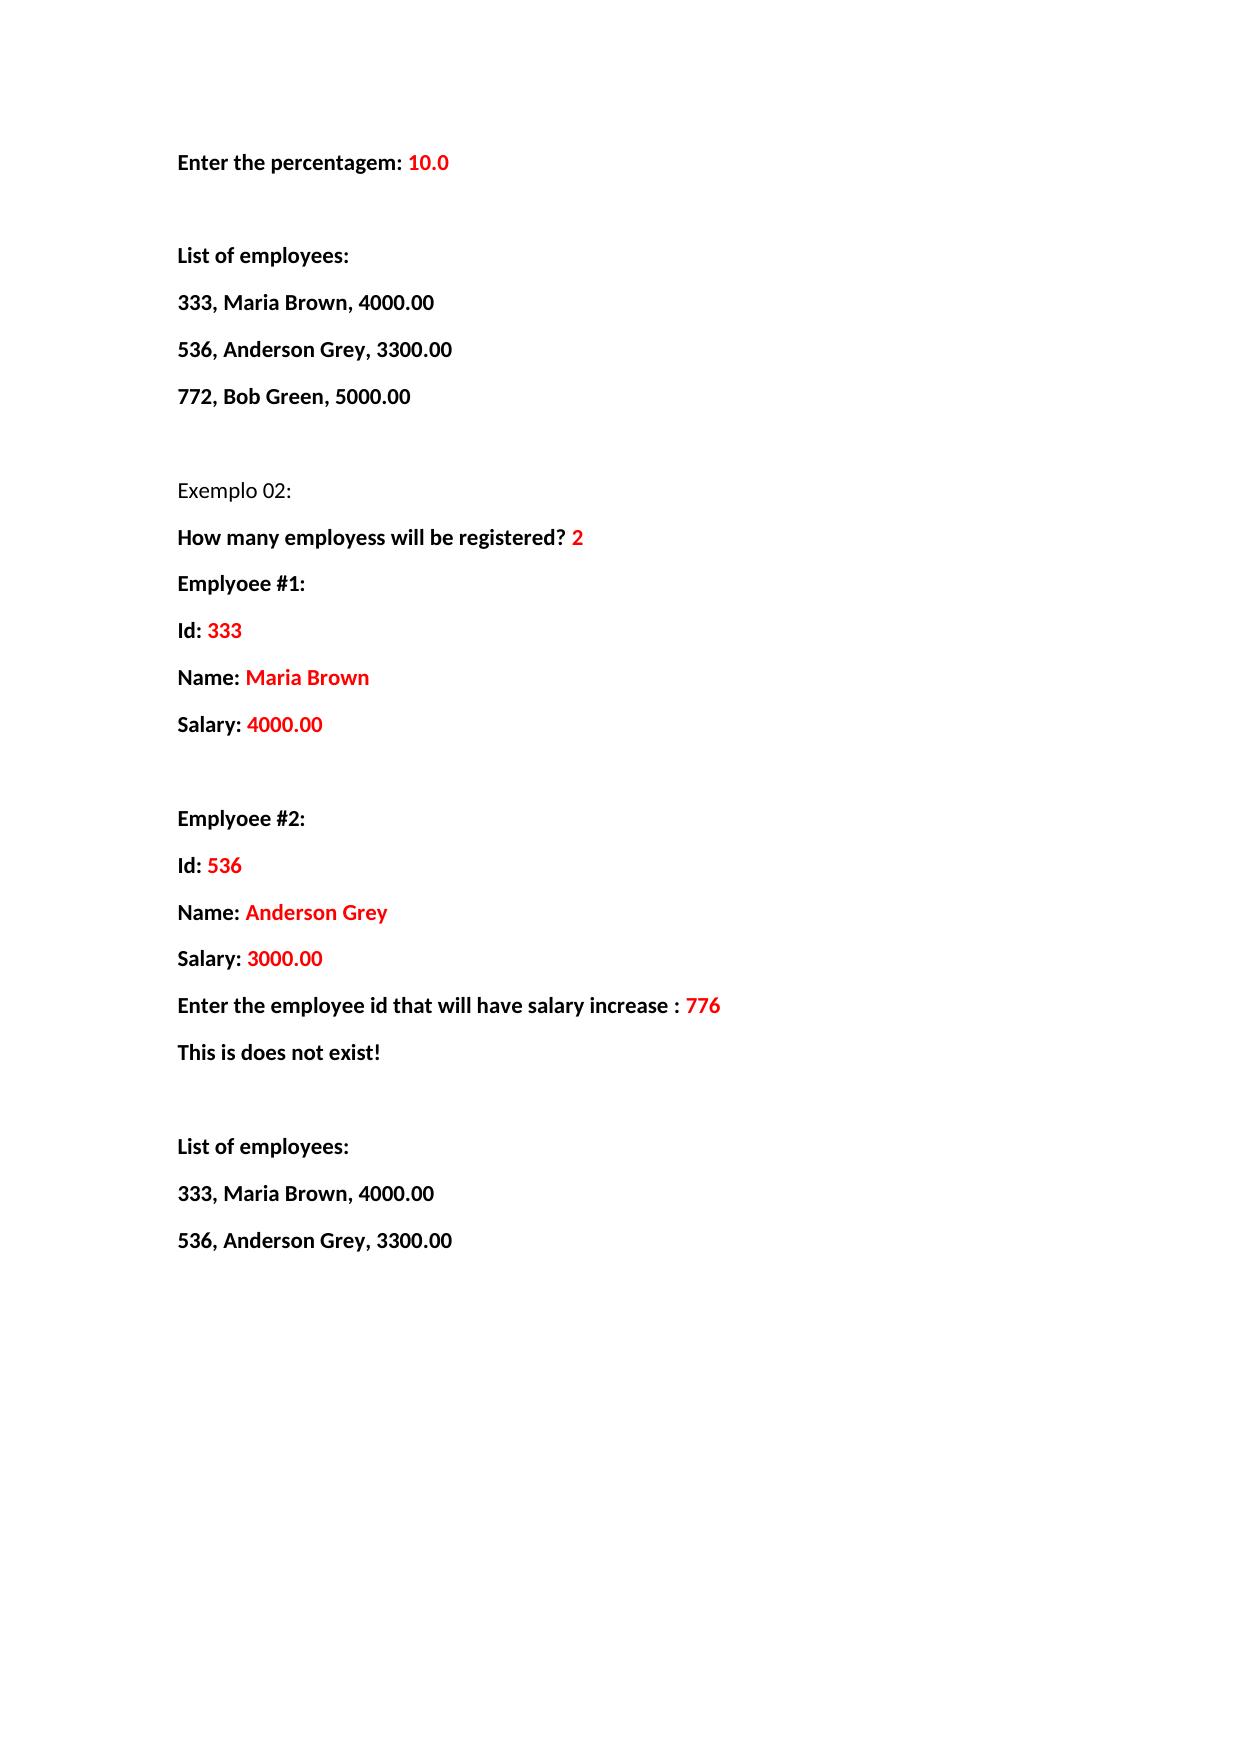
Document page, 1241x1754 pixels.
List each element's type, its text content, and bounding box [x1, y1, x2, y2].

text Emplyoee #1: [177, 569, 1063, 597]
text 536, Anderson Grey, 3300.00 [177, 1226, 1063, 1254]
text List of employees: [177, 1132, 1063, 1160]
text List of employees: [177, 241, 1063, 269]
text Exemplo 02: [177, 476, 1063, 504]
text Id: 333 [177, 616, 1063, 644]
text 333, Maria Brown, 4000.00 [177, 288, 1063, 316]
text Name: Anderson Grey [177, 898, 1063, 926]
text Emplyoee #2: [177, 804, 1063, 832]
text How many employess will be registered? 2 [177, 523, 1063, 551]
text Salary: 3000.00 [177, 944, 1063, 972]
text Enter the percentagem: 10.0 [177, 148, 1063, 176]
text Enter the employee id that will have salary increase : 776 [177, 991, 1063, 1019]
text 333, Maria Brown, 4000.00 [177, 1179, 1063, 1207]
text Name: Maria Brown [177, 663, 1063, 691]
text This is does not exist! [177, 1038, 1063, 1066]
text 536, Anderson Grey, 3300.00 [177, 335, 1063, 363]
text 772, Bob Green, 5000.00 [177, 382, 1063, 410]
text Id: 536 [177, 851, 1063, 879]
text Salary: 4000.00 [177, 710, 1063, 738]
